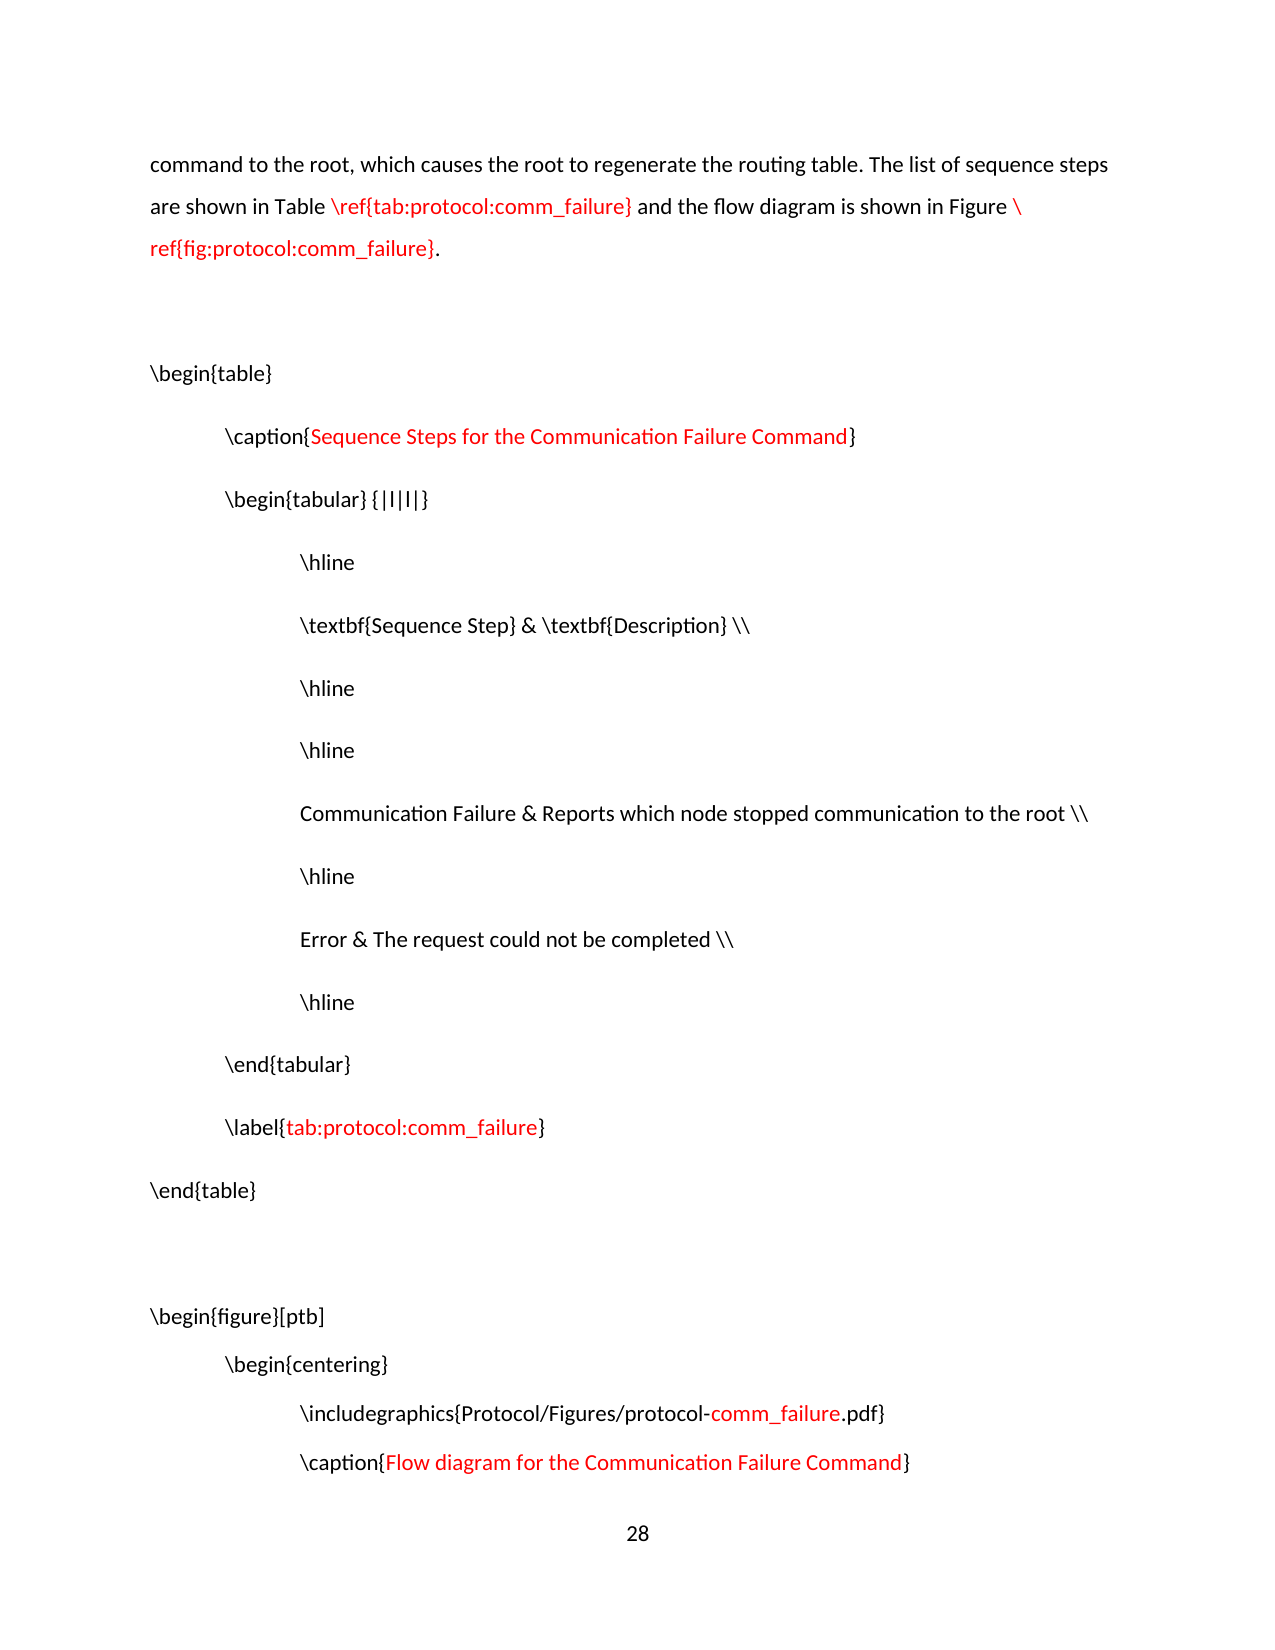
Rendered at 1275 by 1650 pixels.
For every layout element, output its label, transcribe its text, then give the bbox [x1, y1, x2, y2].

text \begin{centering} [150, 1351, 1125, 1379]
text \hline [300, 988, 1125, 1016]
text \begin{tabular} {|l|l|} [150, 485, 1125, 513]
text \end{tabular} [150, 1051, 1125, 1078]
text \hline [300, 862, 1125, 890]
text \begin{figure}[ptb] [150, 1302, 1125, 1330]
text \caption{Sequence Steps for the Communication Failure Command} [150, 422, 1125, 450]
text \textbf{Sequence Step} & \textbf{Description} \\ [300, 611, 1125, 639]
text \begin{table} [150, 359, 1125, 388]
text Communication Failure & Reports which node stopped communication to the root \\ [300, 799, 1125, 827]
text \hline [300, 674, 1125, 702]
text \includegraphics{Protocol/Figures/protocol-comm_failure.pdf} [150, 1399, 1125, 1427]
text Error & The request could not be completed \\ [300, 925, 1125, 953]
text \hline [300, 548, 1125, 576]
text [150, 150, 1125, 262]
text \hline [300, 736, 1125, 764]
text \label{tab:protocol:comm_failure} [150, 1113, 1125, 1141]
text \caption{Flow diagram for the Communication Failure Command} [150, 1448, 1125, 1476]
text \end{table} [150, 1176, 1125, 1204]
